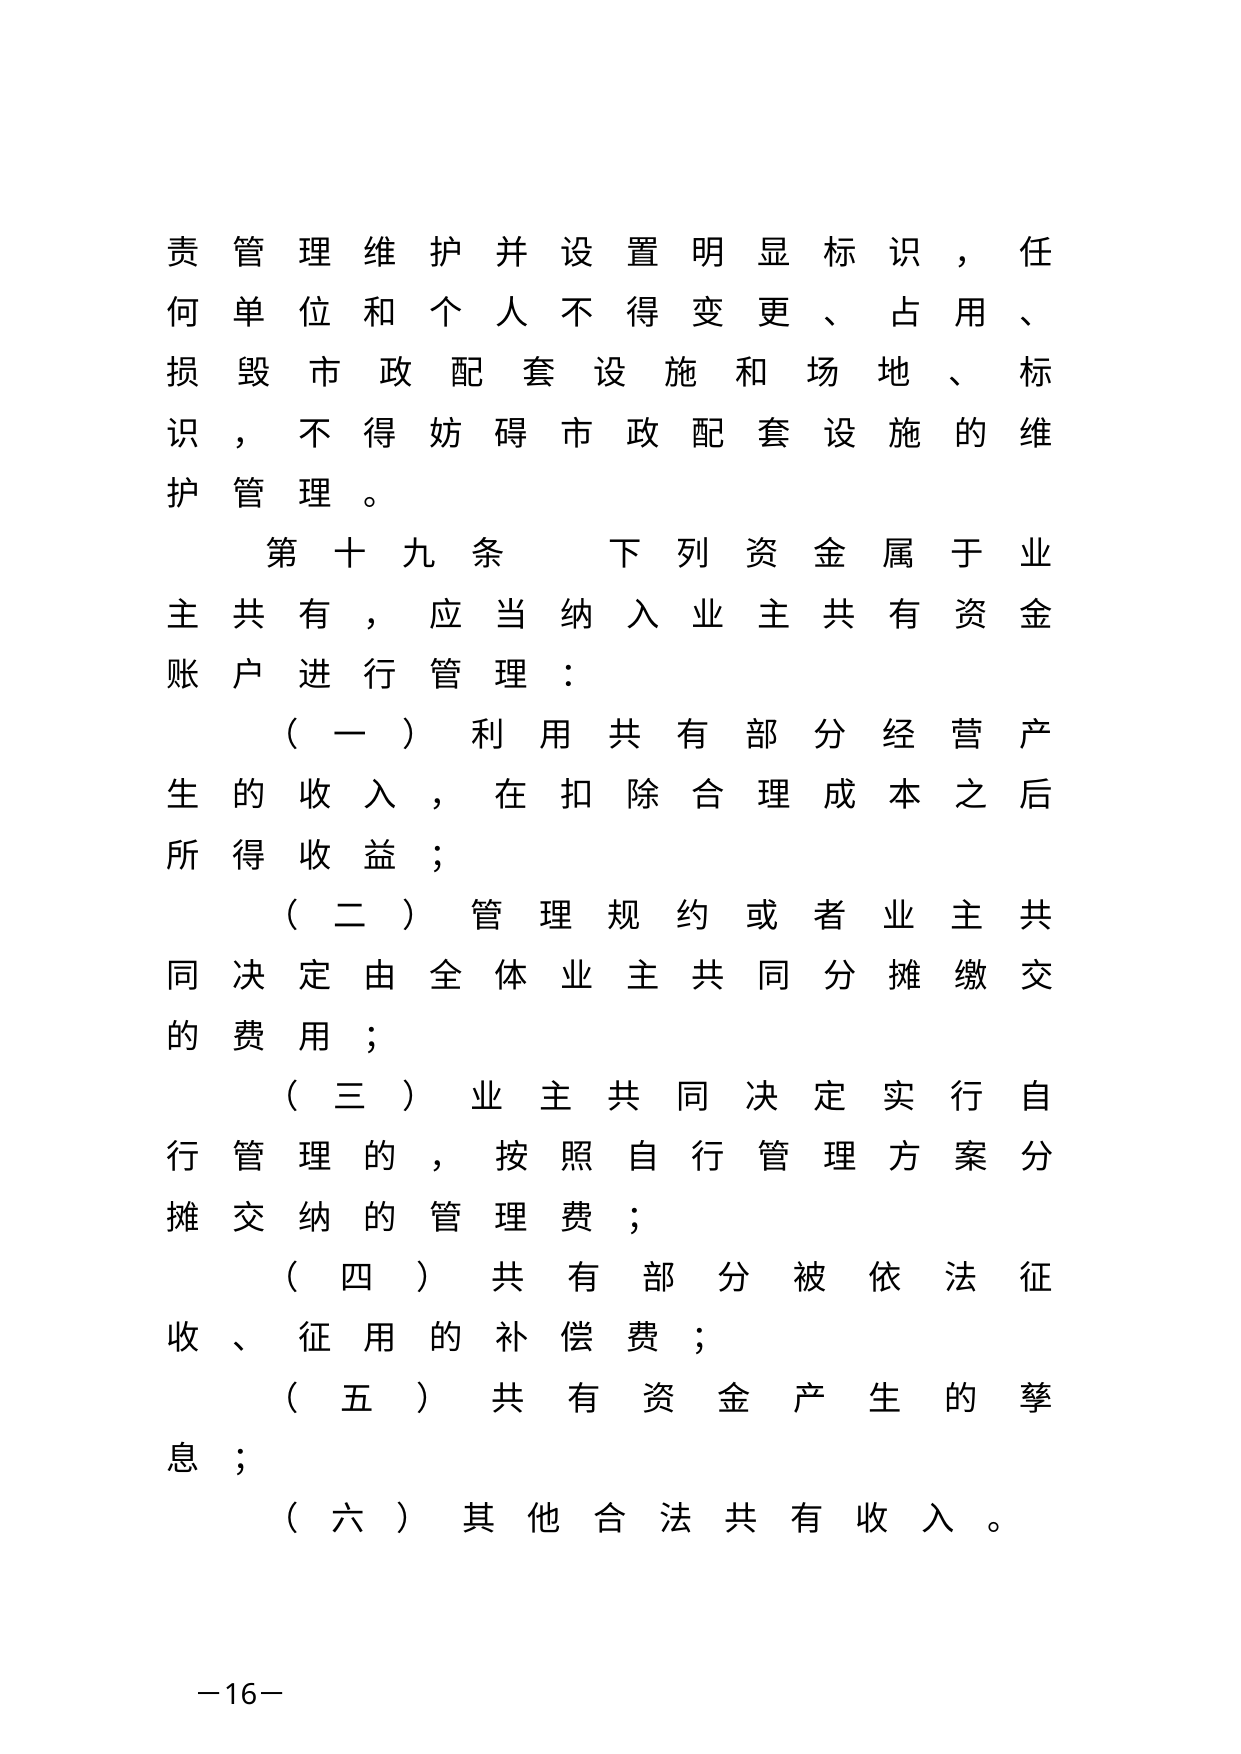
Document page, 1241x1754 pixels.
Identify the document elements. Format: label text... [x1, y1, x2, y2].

text （三）业主共同决定实行自行管理的，按照自行管理方案分摊交纳的管理费； [167, 1064, 1085, 1245]
text （六）其他合法共有收入。 [167, 1486, 1085, 1546]
text （二）管理规约或者业主共同决定由全体业主共同分摊缴交的费用； [167, 883, 1085, 1064]
text （一）利用共有部分经营产生的收入，在扣除合理成本之后所得收益； [167, 702, 1085, 883]
text 第十九条 下列资金属于业主共有，应当纳入业主共有资金账户进行管理： [167, 521, 1085, 702]
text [167, 219, 1085, 521]
text （四）共有部分被依法征收、征用的补偿费； [167, 1245, 1085, 1365]
text （五）共有资金产生的孳息； [167, 1365, 1085, 1486]
